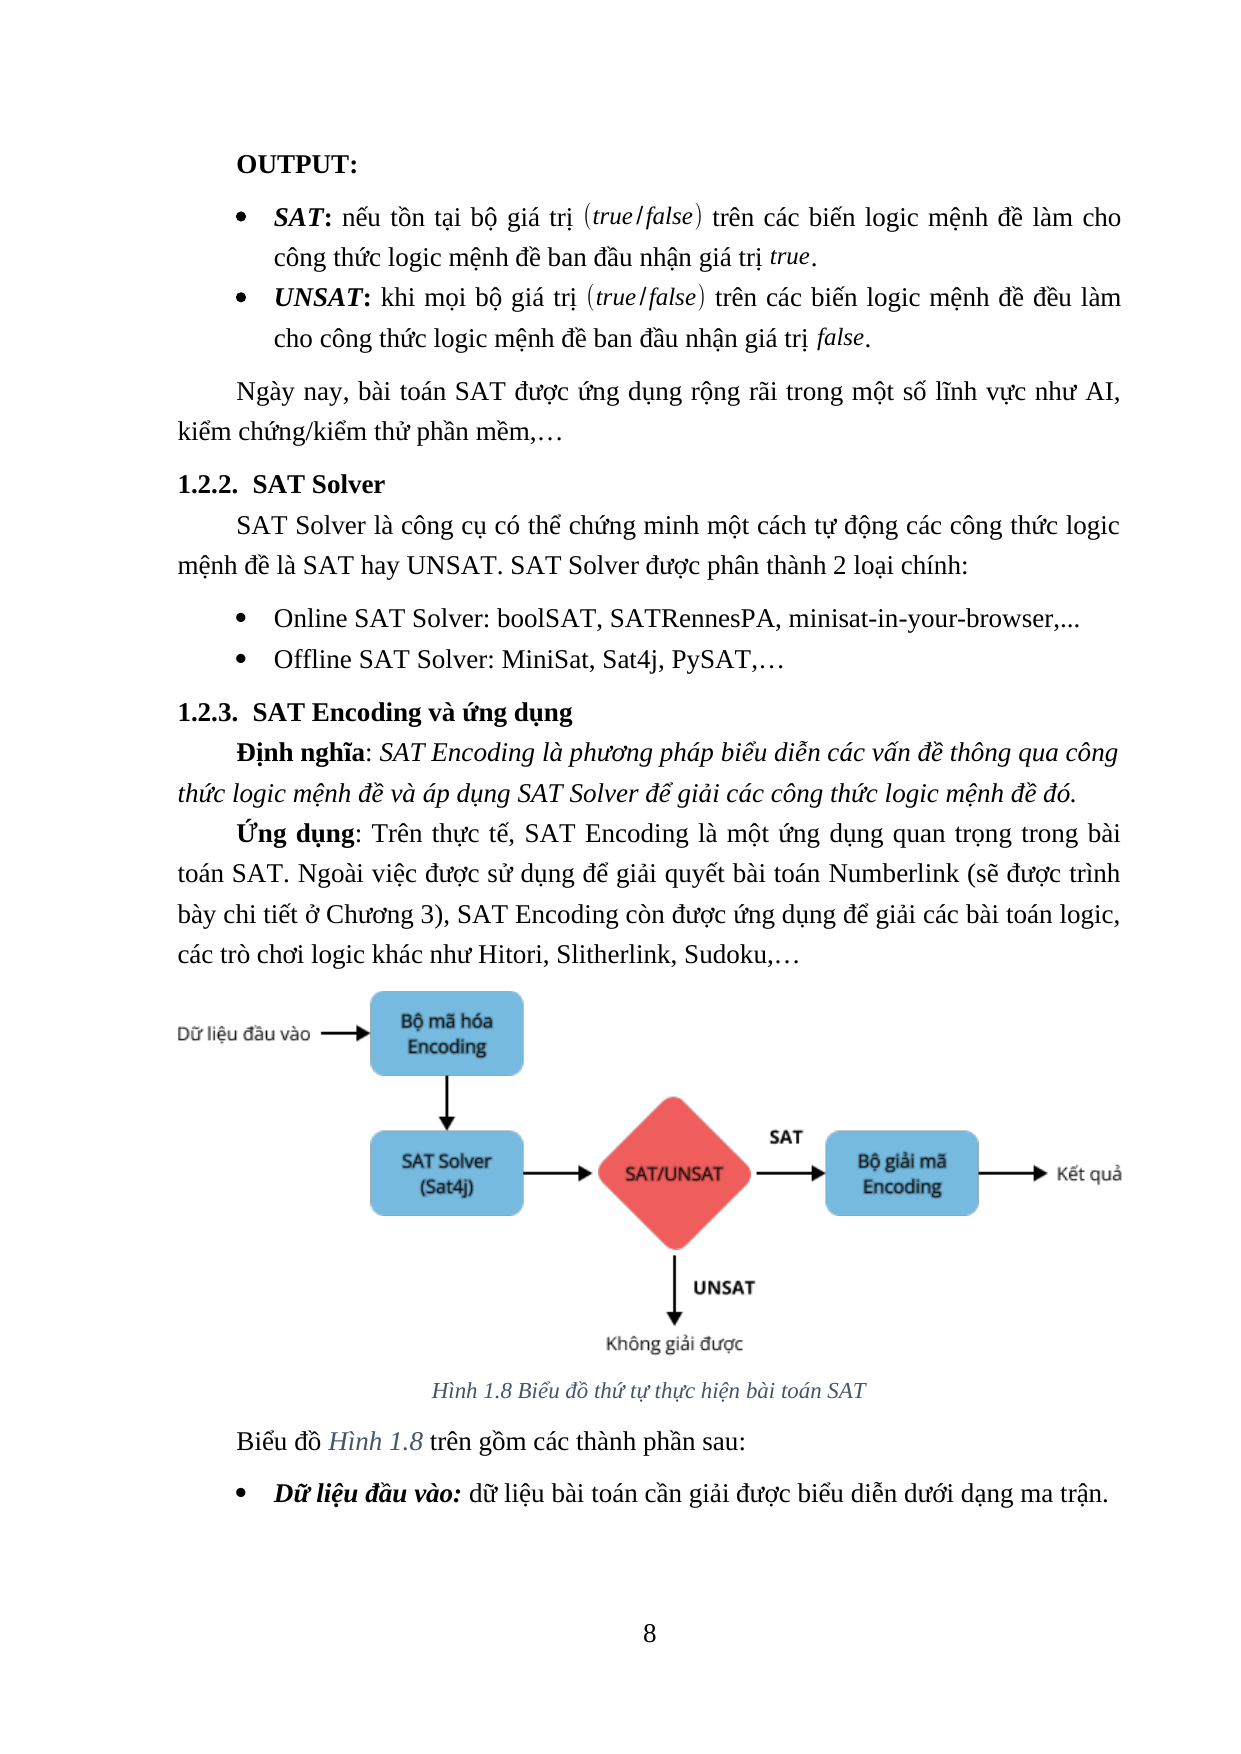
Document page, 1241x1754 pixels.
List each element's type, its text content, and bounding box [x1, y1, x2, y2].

list Online SAT Solver: boolSAT, SATRennesPA, minisat-in-your-browser,... [236, 602, 1122, 633]
picture [177, 991, 1123, 1356]
subtitle SAT Encoding và ứng dụng [177, 696, 1122, 727]
text OUTPUT: [177, 148, 1122, 179]
list Offline SAT Solver: MiniSat, Sat4j, PySAT,… [236, 643, 1122, 674]
text Ngày nay, bài toán SAT được ứng dụng rộng rãi trong một số lĩnh vực như AI, kiểm chứng/kiểm thử phần mềm,… [177, 375, 1122, 447]
list Ứng dụng: Trên thực tế, SAT Encoding là một ứng dụng quan trọng trong bài toán SAT. Ngoài việc được sử dụng để giải quyết bài toán Numberlink (sẽ được trình bày chi tiết ở Chương 3), SAT Encoding còn được ứng dụng để giải các bài toán logic, các trò chơi logic khác như Hitori, Slitherlink, Sudoku,… [177, 817, 1122, 969]
subtitle SAT Solver [177, 468, 1122, 499]
list SAT: nếu tồn tại bộ giá trị trên các biến logic mệnh đề làm cho công thức logic mệnh đề ban đầu nhận giá trị . [236, 201, 1122, 272]
text Hình 1.8 Biểu đồ thứ tự thực hiện bài toán SAT [177, 1377, 1122, 1404]
list Định nghĩa: SAT Encoding là phương pháp biểu diễn các vấn đề thông qua công thức logic mệnh đề và áp dụng SAT Solver để giải các công thức logic mệnh đề đó. [177, 736, 1122, 808]
text Biểu đồ Hình 1.8 trên gồm các thành phần sau: [177, 1424, 1122, 1456]
text SAT Solver là công cụ có thể chứng minh một cách tự động các công thức logic mệnh đề là SAT hay UNSAT. SAT Solver được phân thành 2 loại chính: [177, 509, 1122, 580]
list Dữ liệu đầu vào: dữ liệu bài toán cần giải được biểu diễn dưới dạng ma trận. [236, 1477, 1122, 1509]
list UNSAT: khi mọi bộ giá trị trên các biến logic mệnh đề đều làm cho công thức logic mệnh đề ban đầu nhận giá trị . [236, 282, 1122, 353]
